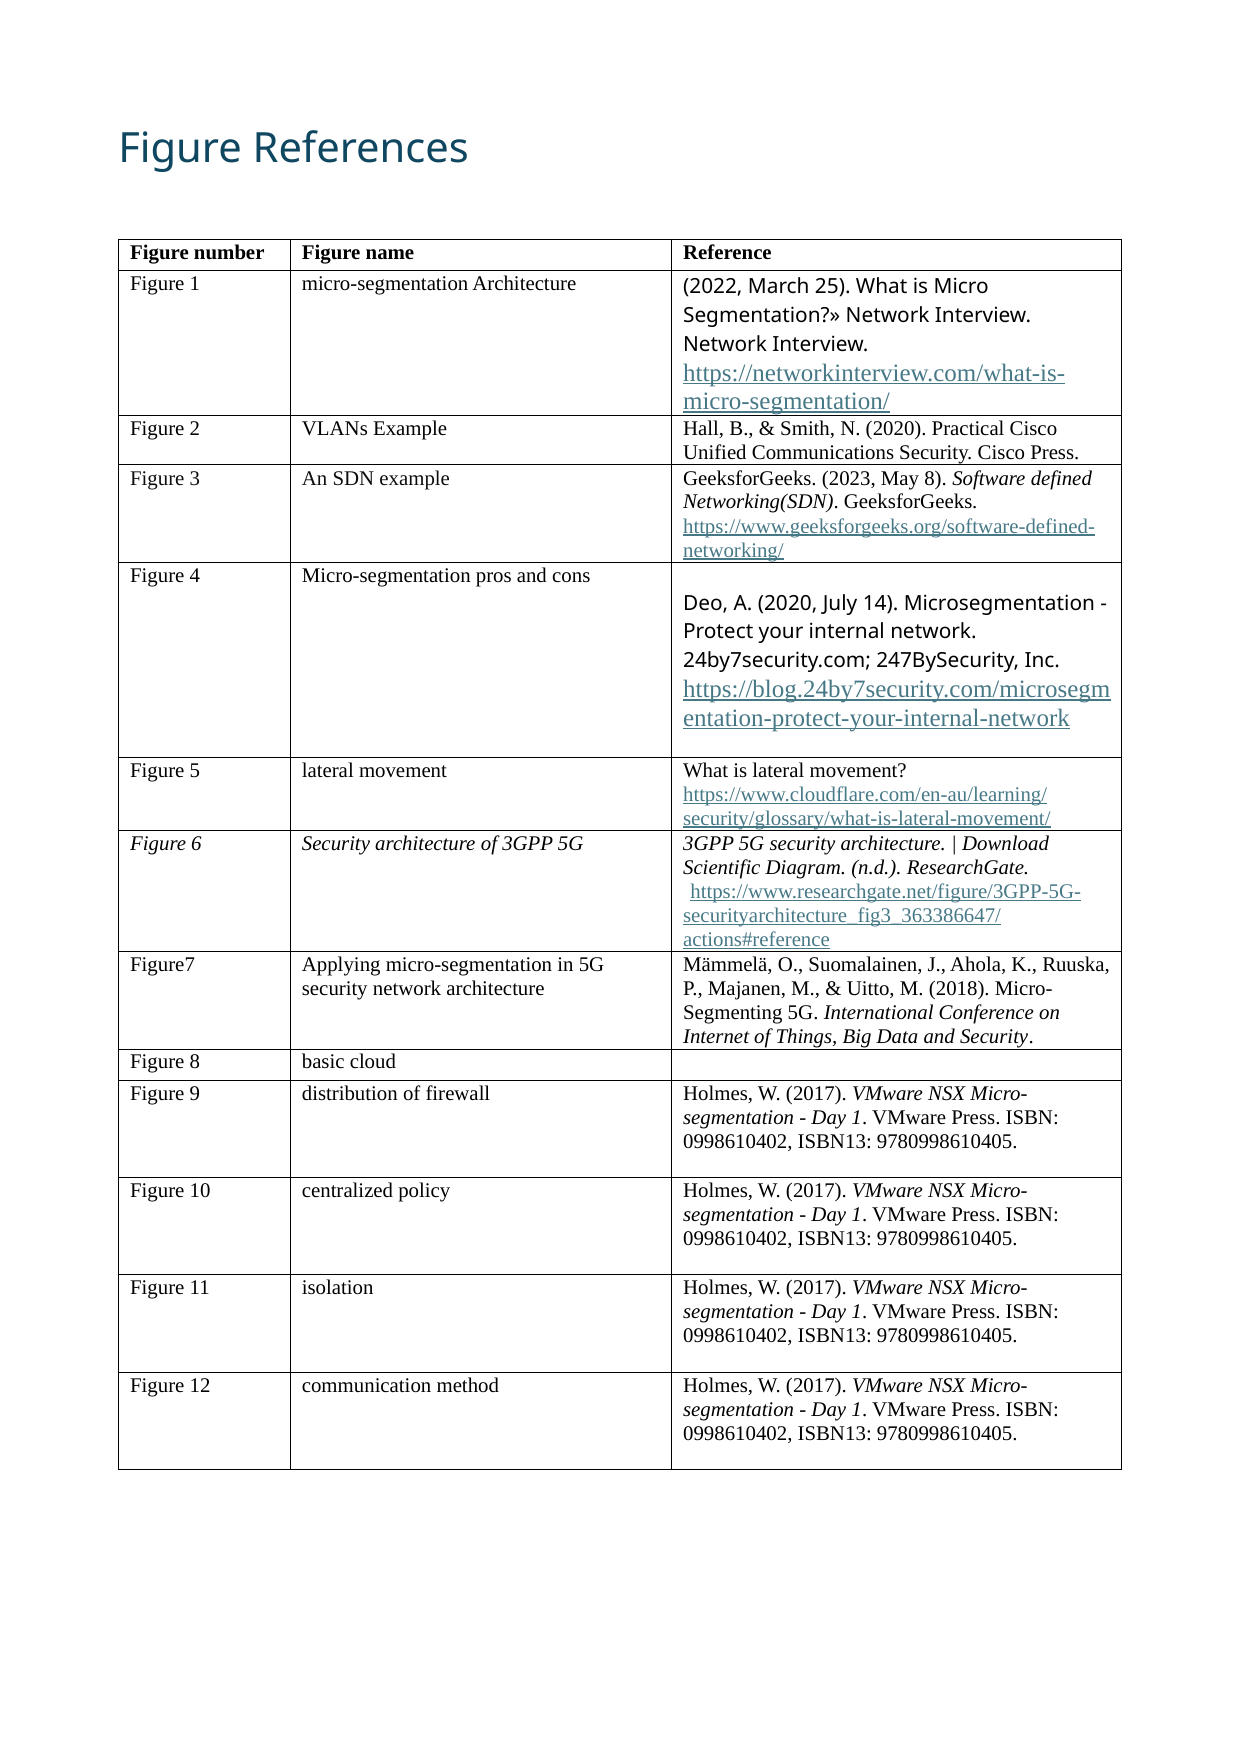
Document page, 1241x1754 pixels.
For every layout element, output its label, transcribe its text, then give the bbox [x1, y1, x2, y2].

table_cell Micro-segmentation pros and cons [291, 563, 671, 757]
table_cell Figure 9 [119, 1081, 290, 1177]
table_cell basic cloud [291, 1050, 671, 1080]
table_cell Holmes, W. (2017). VMware NSX Micro-segmentation - Day 1. VMware Press. ISBN: 0998610402, ISBN13: 9780998610405. [672, 1081, 1121, 1177]
table_cell Figure 3 [119, 465, 290, 562]
table_cell VLANs Example [291, 416, 671, 464]
table_cell distribution of firewall [291, 1081, 671, 1177]
table_cell Holmes, W. (2017). VMware NSX Micro-segmentation - Day 1. VMware Press. ISBN: 0998610402, ISBN13: 9780998610405. [672, 1373, 1121, 1469]
table_header Figure number [119, 240, 290, 270]
table_cell Holmes, W. (2017). VMware NSX Micro-segmentation - Day 1. VMware Press. ISBN: 0998610402, ISBN13: 9780998610405. [672, 1178, 1121, 1274]
table_cell Figure 8 [119, 1050, 290, 1080]
table_cell Figure 10 [119, 1178, 290, 1274]
table_cell Figure7 [119, 952, 290, 1048]
table_cell Figure 11 [119, 1275, 290, 1372]
table_cell Mämmelä, O., Suomalainen, J., Ahola, K., Ruuska, P., Majanen, M., & Uitto, M. (2018). Micro-Segmenting 5G. International Conference on Internet of Things, Big Data and Security. [672, 952, 1121, 1048]
table_header Reference [672, 240, 1121, 270]
table_cell Figure 2 [119, 416, 290, 464]
table_cell [672, 1050, 1121, 1080]
table_cell Applying micro-segmentation in 5G security network architecture [291, 952, 671, 1048]
table_cell Figure 5 [119, 758, 290, 830]
table_cell isolation [291, 1275, 671, 1372]
subtitle Figure References [118, 118, 1122, 175]
table_cell (2022, March 25). What is Micro Segmentation?» Network Interview. Network Interview. https://networkinterview.com/what-is-micro-segmentation/ [672, 271, 1121, 415]
table_cell What is lateral movement? https://www.cloudflare.com/en-au/learning/security/glossary/what-is-lateral-movement/ [672, 758, 1121, 830]
table_cell GeeksforGeeks. (2023, May 8). Software defined Networking(SDN). GeeksforGeeks. https://www.geeksforgeeks.org/software-defined-networking/ [672, 465, 1121, 562]
table_cell communication method [291, 1373, 671, 1469]
table_cell Holmes, W. (2017). VMware NSX Micro-segmentation - Day 1. VMware Press. ISBN: 0998610402, ISBN13: 9780998610405. [672, 1275, 1121, 1372]
table_cell Figure 1 [119, 271, 290, 415]
table_cell centralized policy [291, 1178, 671, 1274]
table_cell 3GPP 5G security architecture. | Download Scientific Diagram. (n.d.). ResearchGate. https://www.researchgate.net/figure/3GPP-5G-securityarchitecture_fig3_363386647/actions#reference [672, 831, 1121, 951]
table_cell Deo, A. (2020, July 14). Microsegmentation - Protect your internal network. 24by7security.com; 247BySecurity, Inc. https://blog.24by7security.com/microsegmentation-protect-your-internal-network [672, 563, 1121, 757]
table_cell Figure 12 [119, 1373, 290, 1469]
table_header Figure name [291, 240, 671, 270]
table_cell Hall, B., & Smith, N. (2020). Practical Cisco Unified Communications Security. Cisco Press. [672, 416, 1121, 464]
table_cell micro-segmentation Architecture [291, 271, 671, 415]
table_cell Figure 6 [119, 831, 290, 951]
table_cell An SDN example [291, 465, 671, 562]
table_cell Security architecture of 3GPP 5G [291, 831, 671, 951]
table_cell lateral movement [291, 758, 671, 830]
table_cell Figure 4 [119, 563, 290, 757]
